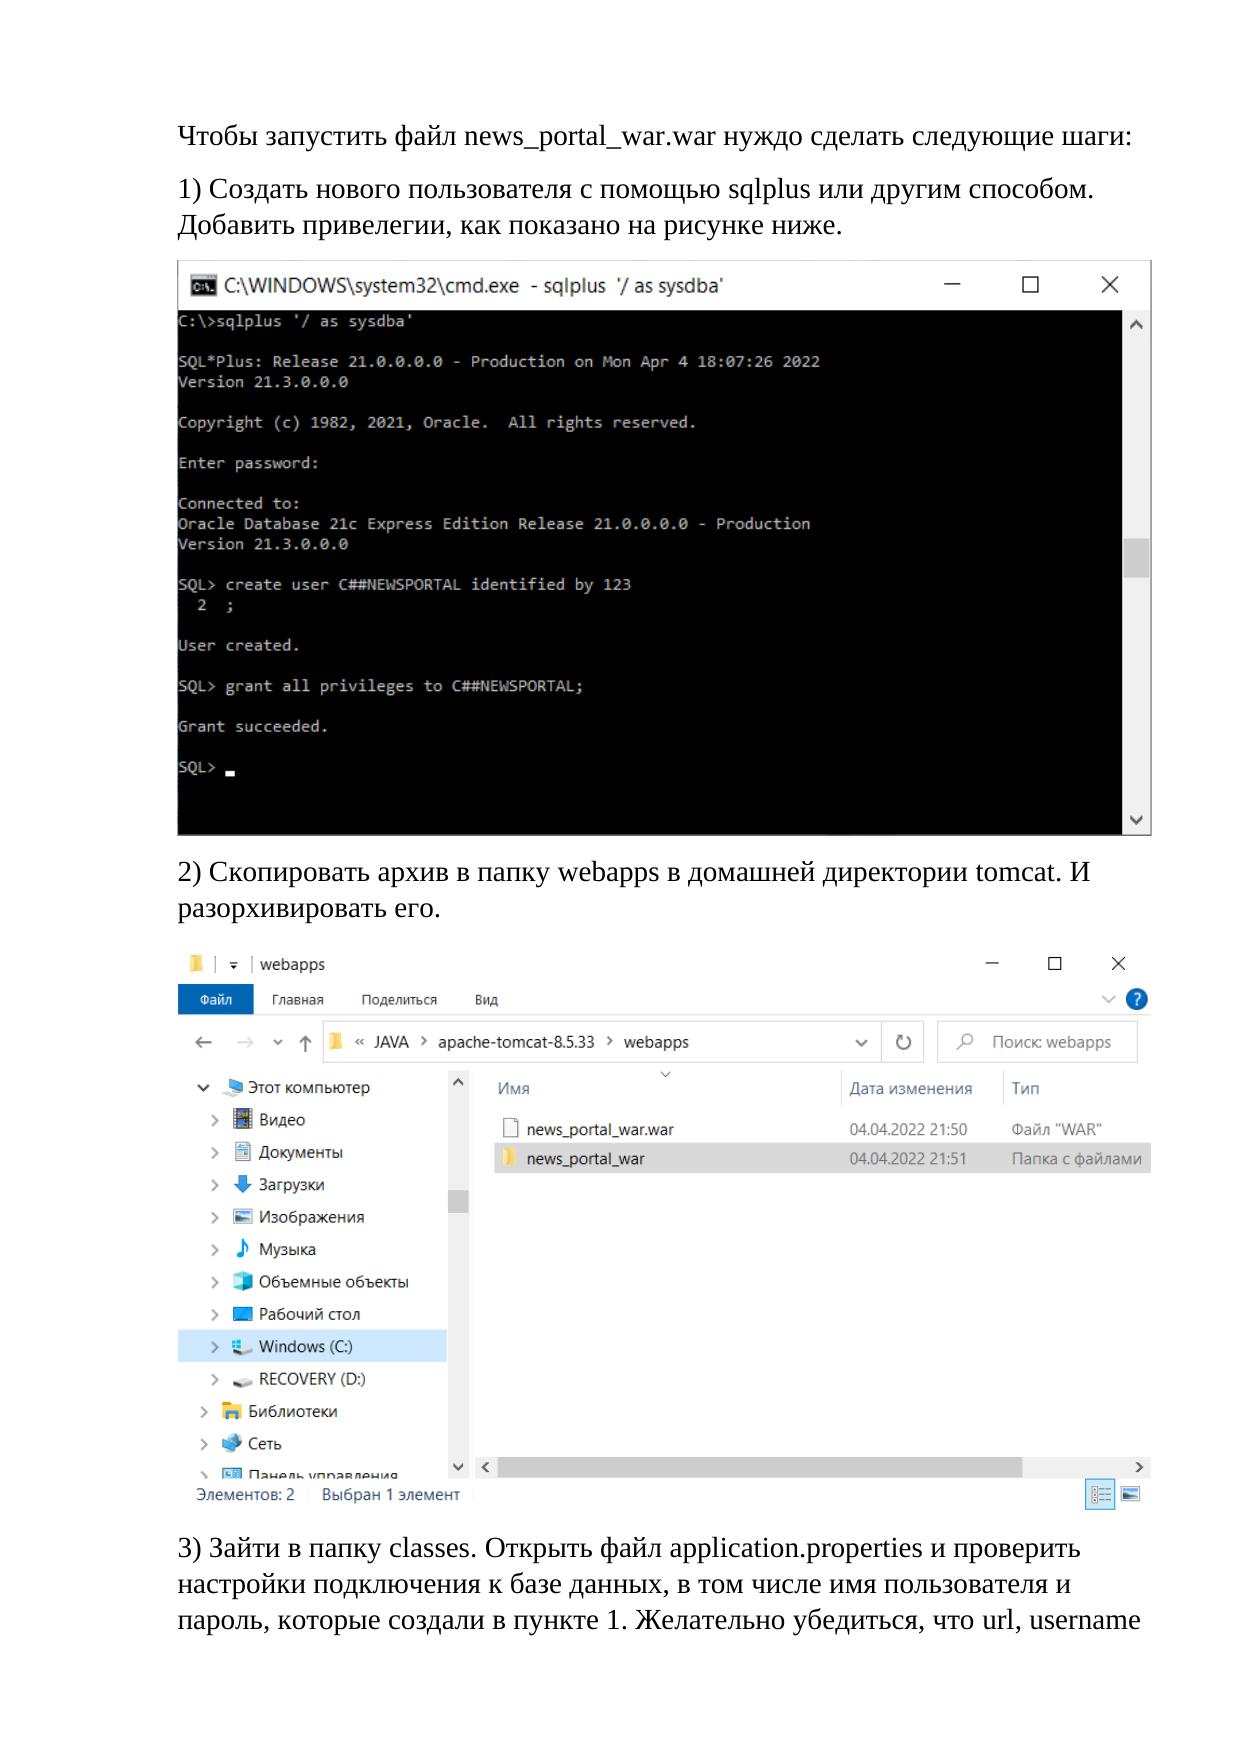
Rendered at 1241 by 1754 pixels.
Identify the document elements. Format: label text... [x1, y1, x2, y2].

text Чтобы запустить файл news_portal_war.war нуждо сделать следующие шаги: [177, 118, 1152, 152]
picture [177, 260, 1152, 836]
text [177, 1530, 1152, 1636]
text 1) Создать нового пользователя с помощью sqlplus или другим способом. Добавить привелегии, как показано на рисунке ниже. [177, 171, 1152, 241]
picture [177, 943, 1152, 1511]
text 2) Скопировать архив в папку webapps в домашней директории tomcat. И разорхивировать его. [177, 854, 1152, 924]
